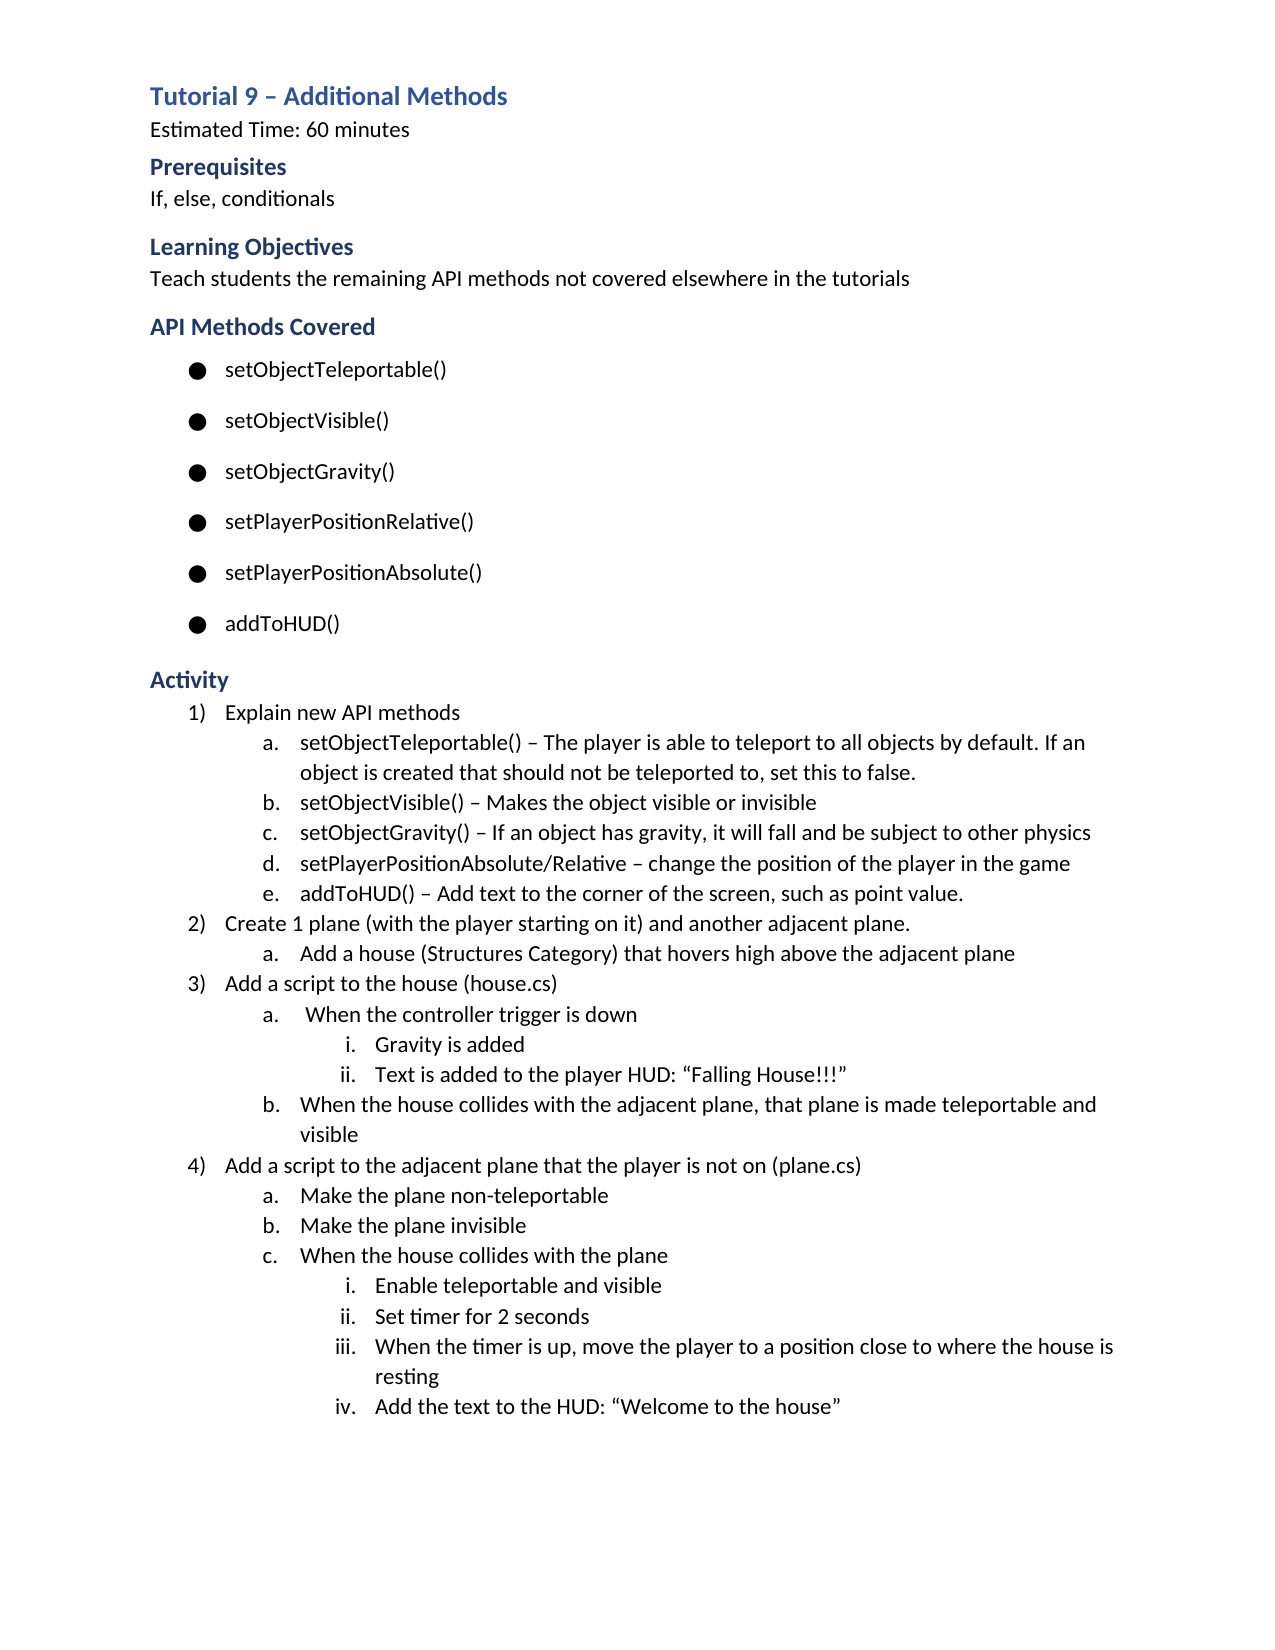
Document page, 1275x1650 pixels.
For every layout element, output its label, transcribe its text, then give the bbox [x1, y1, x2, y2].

list Add a script to the house (house.cs) [187, 969, 1125, 997]
subtitle Tutorial 9 – Additional Methods [150, 79, 1125, 112]
list setObjectVisible() [187, 394, 1125, 441]
list Explain new API methods [187, 698, 1125, 726]
list Add a script to the adjacent plane that the player is not on (plane.cs) [187, 1151, 1125, 1179]
subtitle Prerequisites [150, 151, 1125, 182]
list Set timer for 2 seconds [356, 1302, 1125, 1330]
subtitle API Methods Covered [150, 311, 1125, 341]
list setPlayerPositionAbsolute/Relative – change the position of the player in the game [262, 849, 1125, 877]
list When the house collides with the adjacent plane, that plane is made teleportable and visible [262, 1090, 1125, 1148]
subtitle Activity [150, 665, 1125, 695]
list When the controller trigger is down [262, 1000, 1125, 1028]
list setPlayerPositionAbsolute() [187, 547, 1125, 593]
list Enable teleportable and visible [356, 1272, 1125, 1299]
list addToHUD() – Add text to the corner of the screen, such as point value. [262, 879, 1125, 907]
list Make the plane non-teleportable [262, 1181, 1125, 1209]
list When the house collides with the plane [262, 1241, 1125, 1269]
list Text is added to the player HUD: “Falling House!!!” [356, 1060, 1125, 1088]
text If, else, conditionals [150, 184, 1125, 212]
list Add the text to the HUD: “Welcome to the house” [356, 1392, 1125, 1420]
list setObjectTeleportable() [187, 344, 1125, 391]
list Add a house (Structures Category) that hovers high above the adjacent plane [262, 939, 1125, 967]
list addToHUD() [187, 597, 1125, 644]
list Gravity is added [356, 1030, 1125, 1058]
list setObjectGravity() – If an object has gravity, it will fall and be subject to other physics [262, 818, 1125, 846]
list Create 1 plane (with the player starting on it) and another adjacent plane. [187, 909, 1125, 937]
text Teach students the remaining API methods not covered elsewhere in the tutorials [150, 264, 1125, 292]
list setObjectGravity() [187, 445, 1125, 492]
list setObjectVisible() – Makes the object visible or invisible [262, 788, 1125, 816]
list setPlayerPositionRelative() [187, 496, 1125, 543]
list setObjectTeleportable() – The player is able to teleport to all objects by default. If an object is created that should not be teleported to, set this to false. [262, 728, 1125, 786]
subtitle Learning Objectives [150, 231, 1125, 261]
list Make the plane invisible [262, 1211, 1125, 1239]
text Estimated Time: 60 minutes [150, 115, 1125, 143]
list When the timer is up, move the player to a position close to where the house is resting [356, 1332, 1125, 1390]
